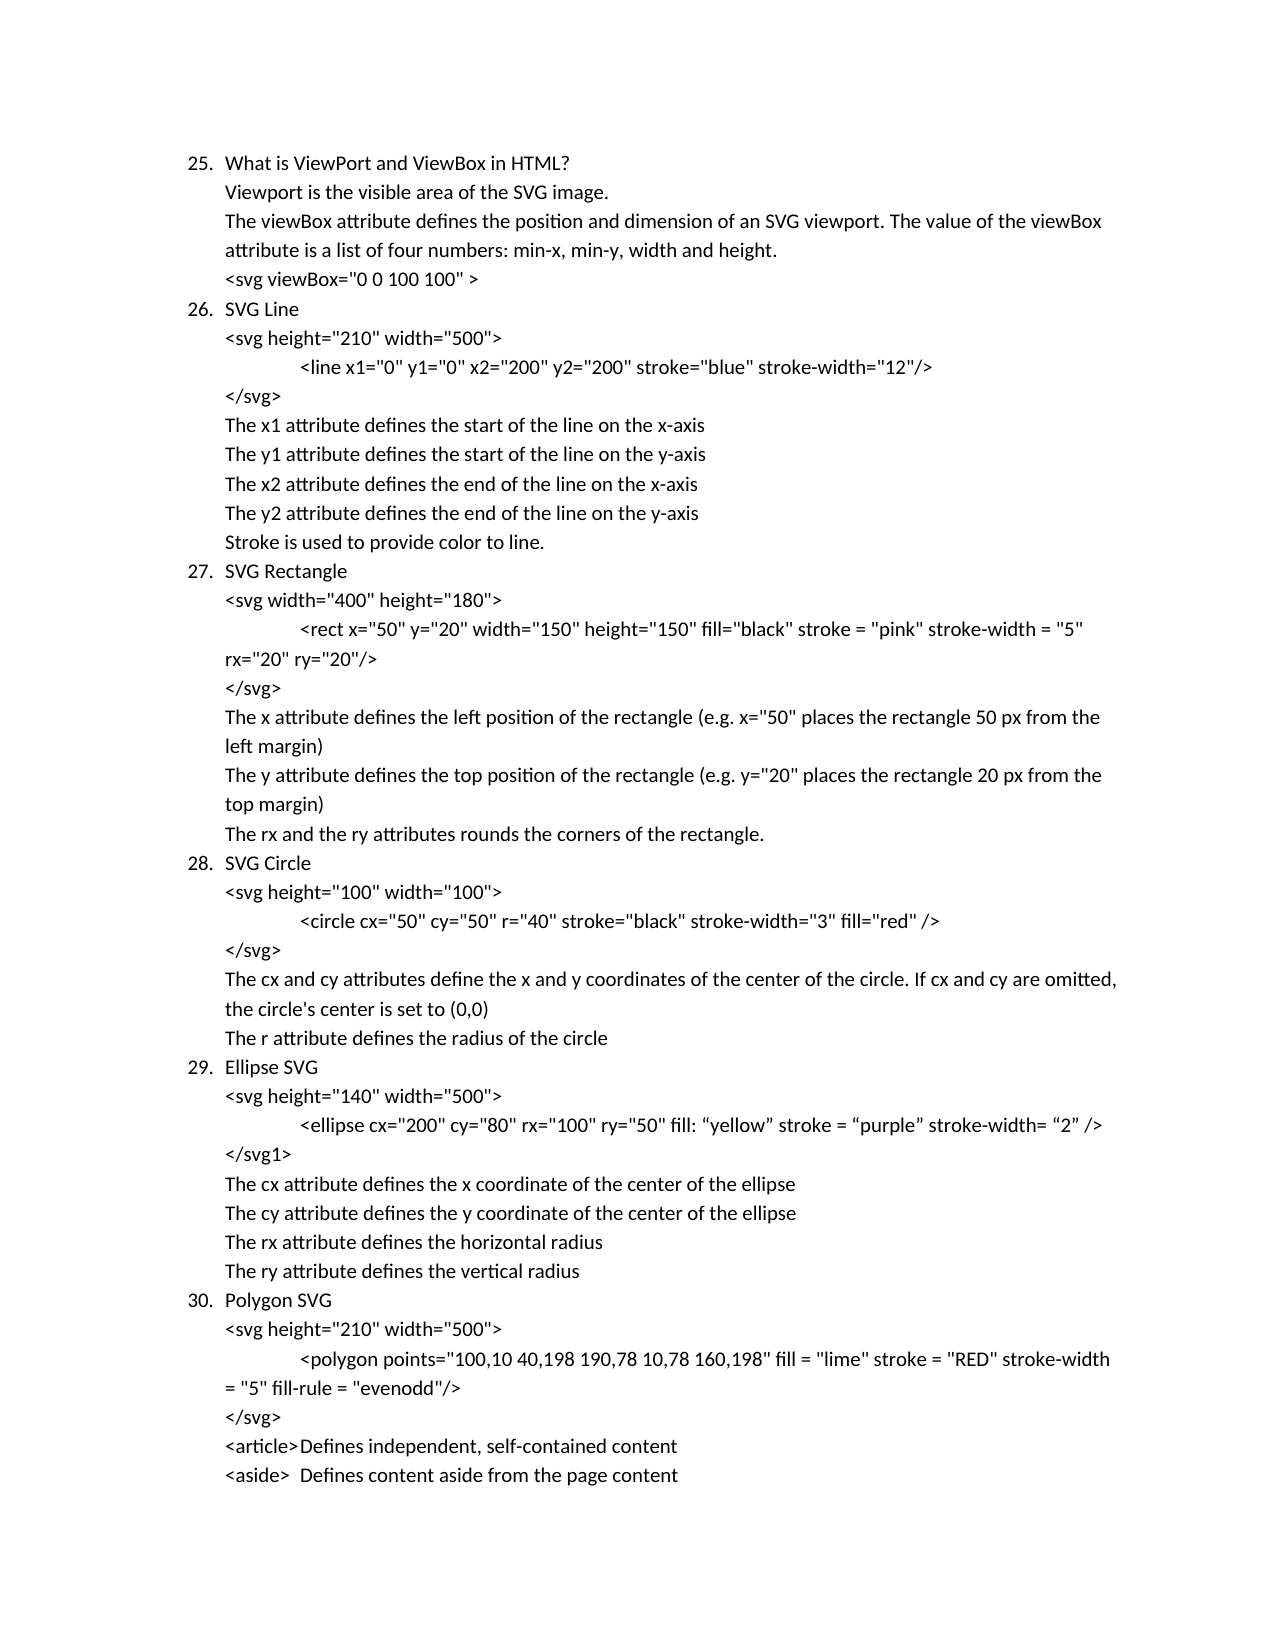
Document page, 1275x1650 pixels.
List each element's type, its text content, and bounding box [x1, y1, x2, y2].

list <circle cx="50" cy="50" r="40" stroke="black" stroke-width="3" fill="red" /> [225, 908, 1125, 934]
list Stroke is used to provide color to line. [225, 529, 1125, 554]
list The ry attribute defines the vertical radius [225, 1258, 1125, 1284]
list <svg height="210" width="500"> <polygon points="100,10 40,198 190,78 10,78 160,198" fill = "lime" stroke = "RED" stroke-width = "5" fill-rule = "evenodd"/> [225, 1317, 1125, 1400]
list The y2 attribute defines the end of the line on the y-axis [225, 500, 1125, 525]
list <line x1="0" y1="0" x2="200" y2="200" stroke="blue" stroke-width="12"/> [225, 354, 1125, 379]
list The cx and cy attributes define the x and y coordinates of the center of the circle. If cx and cy are omitted, the circle's center is set to (0,0) [225, 967, 1125, 1021]
list The rx and the ry attributes rounds the corners of the rectangle. [225, 821, 1125, 846]
list </svg> [225, 1404, 1125, 1429]
list What is ViewPort and ViewBox in HTML? [187, 150, 1125, 175]
list The y attribute defines the top position of the rectangle (e.g. y="20" places the rectangle 20 px from the top margin) [225, 762, 1125, 817]
list <svg height="140" width="500"> <ellipse cx="200" cy="80" rx="100" ry="50" fill: “yellow” stroke = “purple” stroke-width= “2” /> [225, 1083, 1125, 1138]
list Viewport is the visible area of the SVG image. The viewBox attribute defines the position and dimension of an SVG viewport. The value of the viewBox attribute is a list of four numbers: min-x, min-y, width and height. [225, 179, 1125, 263]
list The x1 attribute defines the start of the line on the x-axis [225, 412, 1125, 438]
list </svg> [225, 383, 1125, 409]
list The x attribute defines the left position of the rectangle (e.g. x="50" places the rectangle 50 px from the left margin) [225, 704, 1125, 759]
list SVG Circle [187, 850, 1125, 875]
list </svg> [225, 937, 1125, 963]
list SVG Line [187, 296, 1125, 321]
list <svg height="210" width="500"> [225, 325, 1125, 350]
list SVG Rectangle <svg width="400" height="180"> [187, 558, 1125, 613]
list The cy attribute defines the y coordinate of the center of the ellipse [225, 1200, 1125, 1225]
list <rect x="50" y="20" width="150" height="150" fill="black" stroke = "pink" stroke-width = "5" rx="20" ry="20"/> [225, 617, 1125, 671]
list Ellipse SVG [187, 1054, 1125, 1079]
list The y1 attribute defines the start of the line on the y-axis [225, 442, 1125, 467]
list <aside> Defines content aside from the page content [225, 1462, 1125, 1488]
list </svg1> [225, 1142, 1125, 1167]
list The x2 attribute defines the end of the line on the x-axis [225, 471, 1125, 496]
list </svg> [225, 675, 1125, 700]
list The rx attribute defines the horizontal radius [225, 1229, 1125, 1254]
list <svg height="100" width="100"> [225, 879, 1125, 904]
list The r attribute defines the radius of the circle [225, 1025, 1125, 1050]
list <article> Defines independent, self-contained content [225, 1433, 1125, 1459]
list The cx attribute defines the x coordinate of the center of the ellipse [225, 1171, 1125, 1196]
list Polygon SVG [187, 1287, 1125, 1313]
list <svg viewBox="0 0 100 100" > [225, 267, 1125, 292]
